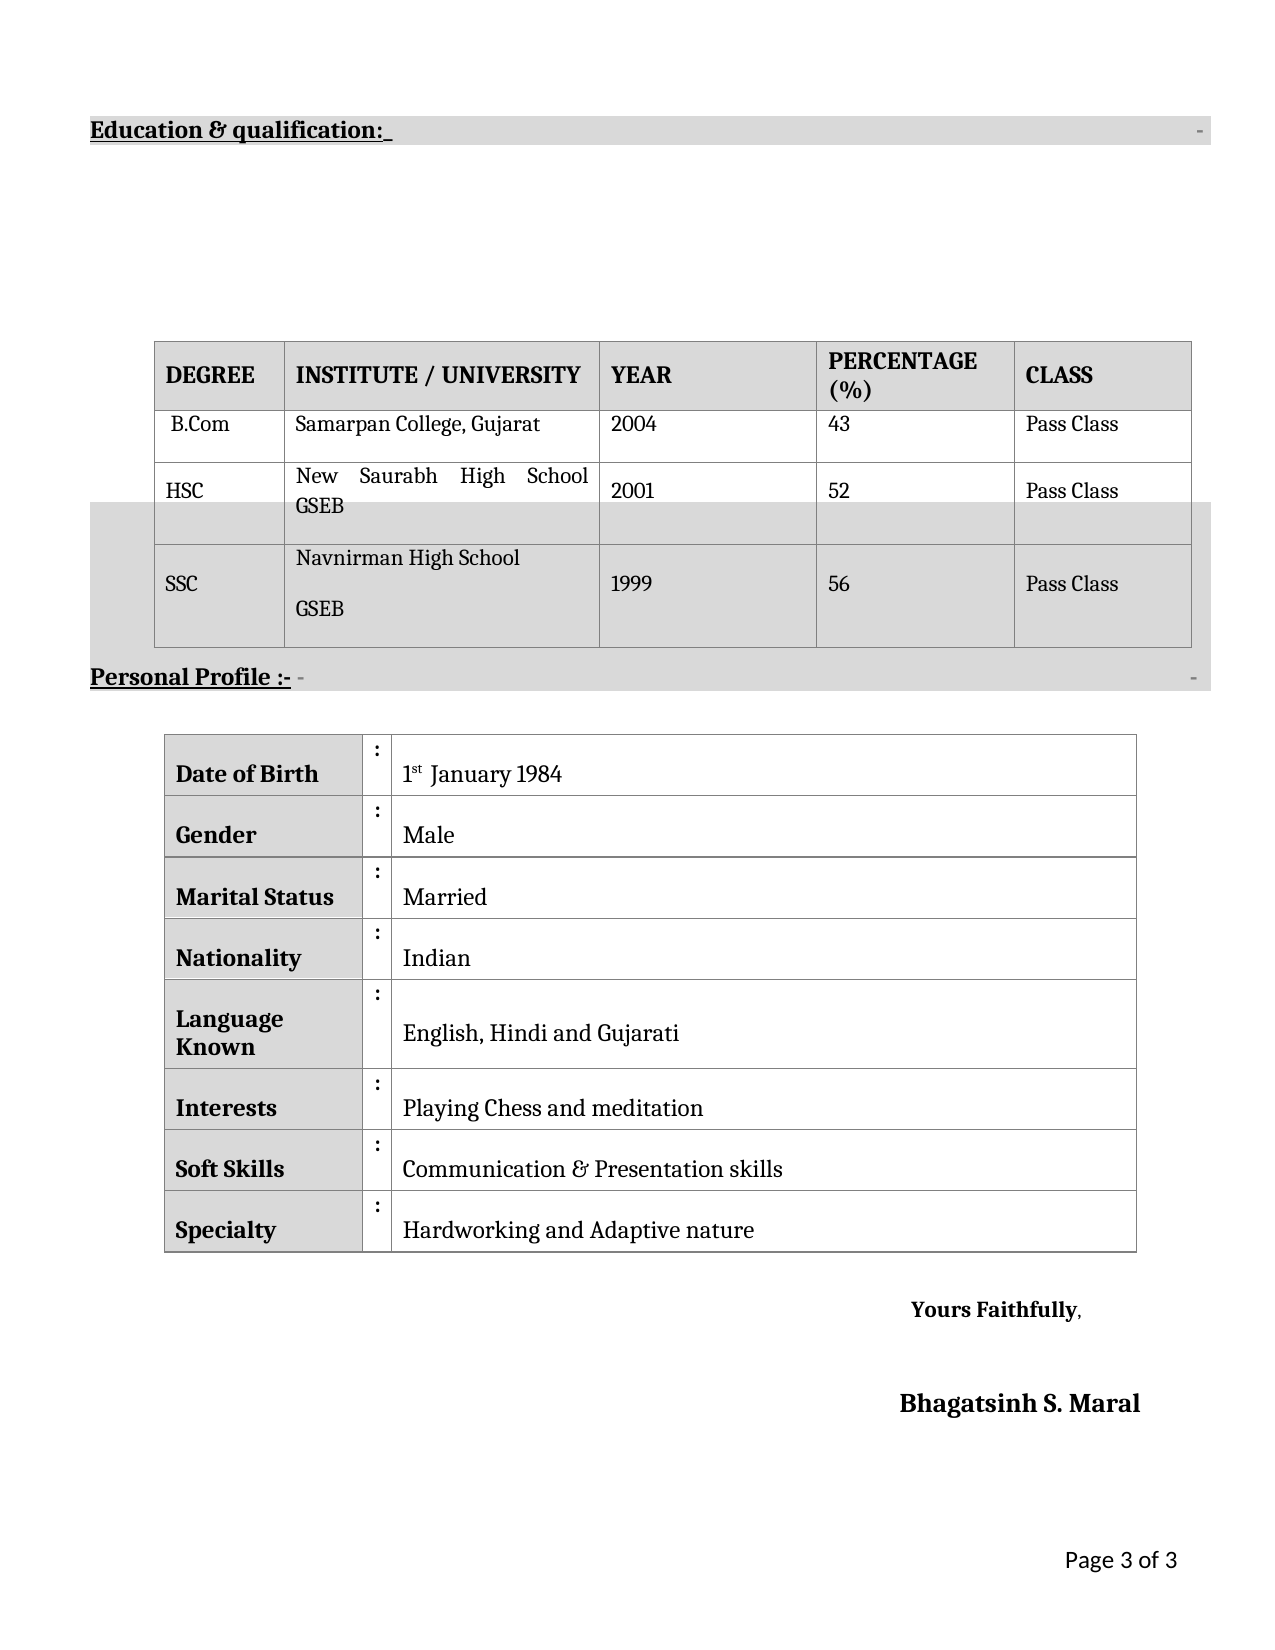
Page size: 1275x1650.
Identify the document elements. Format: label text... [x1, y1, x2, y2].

table_cell Playing Chess and meditation [392, 1069, 1136, 1129]
table_cell 43 [817, 411, 1014, 462]
table_cell : [363, 919, 391, 978]
table_cell Gender [165, 796, 362, 856]
table_cell Hardworking and Adaptive nature [392, 1191, 1136, 1251]
table_header : [363, 735, 391, 795]
table_cell Specialty [165, 1191, 362, 1251]
table_cell Marital Status [165, 858, 362, 917]
table_header Year [600, 342, 816, 410]
table_cell Pass Class [1015, 545, 1191, 647]
table_cell Nationality [165, 919, 362, 978]
table_cell GSEB [285, 545, 599, 647]
table_cell Married [392, 858, 1136, 917]
table_header Percentage (%) [817, 342, 1014, 410]
table_cell : [363, 1069, 391, 1129]
table_header Date of Birth [165, 735, 362, 795]
table_cell , [285, 411, 599, 462]
table_cell 56 [817, 545, 1014, 647]
table_cell Male [392, 796, 1136, 856]
table_cell Language Known [165, 980, 362, 1068]
table_cell English, Hindi and Gujarati [392, 980, 1136, 1068]
table_cell : [363, 1130, 391, 1190]
table_cell [155, 463, 284, 544]
text Yours Faithfully, [678, 1297, 1211, 1323]
table_header [392, 735, 1136, 795]
table_cell : [363, 796, 391, 856]
table_header Class [1015, 342, 1191, 410]
table_cell : [363, 980, 391, 1068]
table_cell Pass Class [1015, 411, 1191, 462]
table_cell 2004 [600, 411, 816, 462]
table_cell New GSEB [285, 463, 599, 544]
table_cell : [363, 1191, 391, 1251]
table_cell 52 [817, 463, 1014, 544]
table_cell Pass Class [1015, 463, 1191, 544]
title Education & qualification:_ - [90, 116, 1211, 145]
table_cell : [363, 858, 391, 917]
text Bhagatsinh S. Maral [753, 1388, 1211, 1420]
table_cell Communication & Presentation skills [392, 1130, 1136, 1190]
table_cell 2001 [600, 463, 816, 544]
table_cell Interests [165, 1069, 362, 1129]
table_cell Indian [392, 919, 1136, 978]
table_header Degree [155, 342, 284, 410]
title Personal Profile :- - - [90, 502, 1211, 691]
table_header Institute / University [285, 342, 599, 410]
table_cell SSC [155, 545, 284, 647]
table_cell B.Com [155, 411, 284, 462]
table_cell 1999 [600, 545, 816, 647]
table_cell Soft Skills [165, 1130, 362, 1190]
